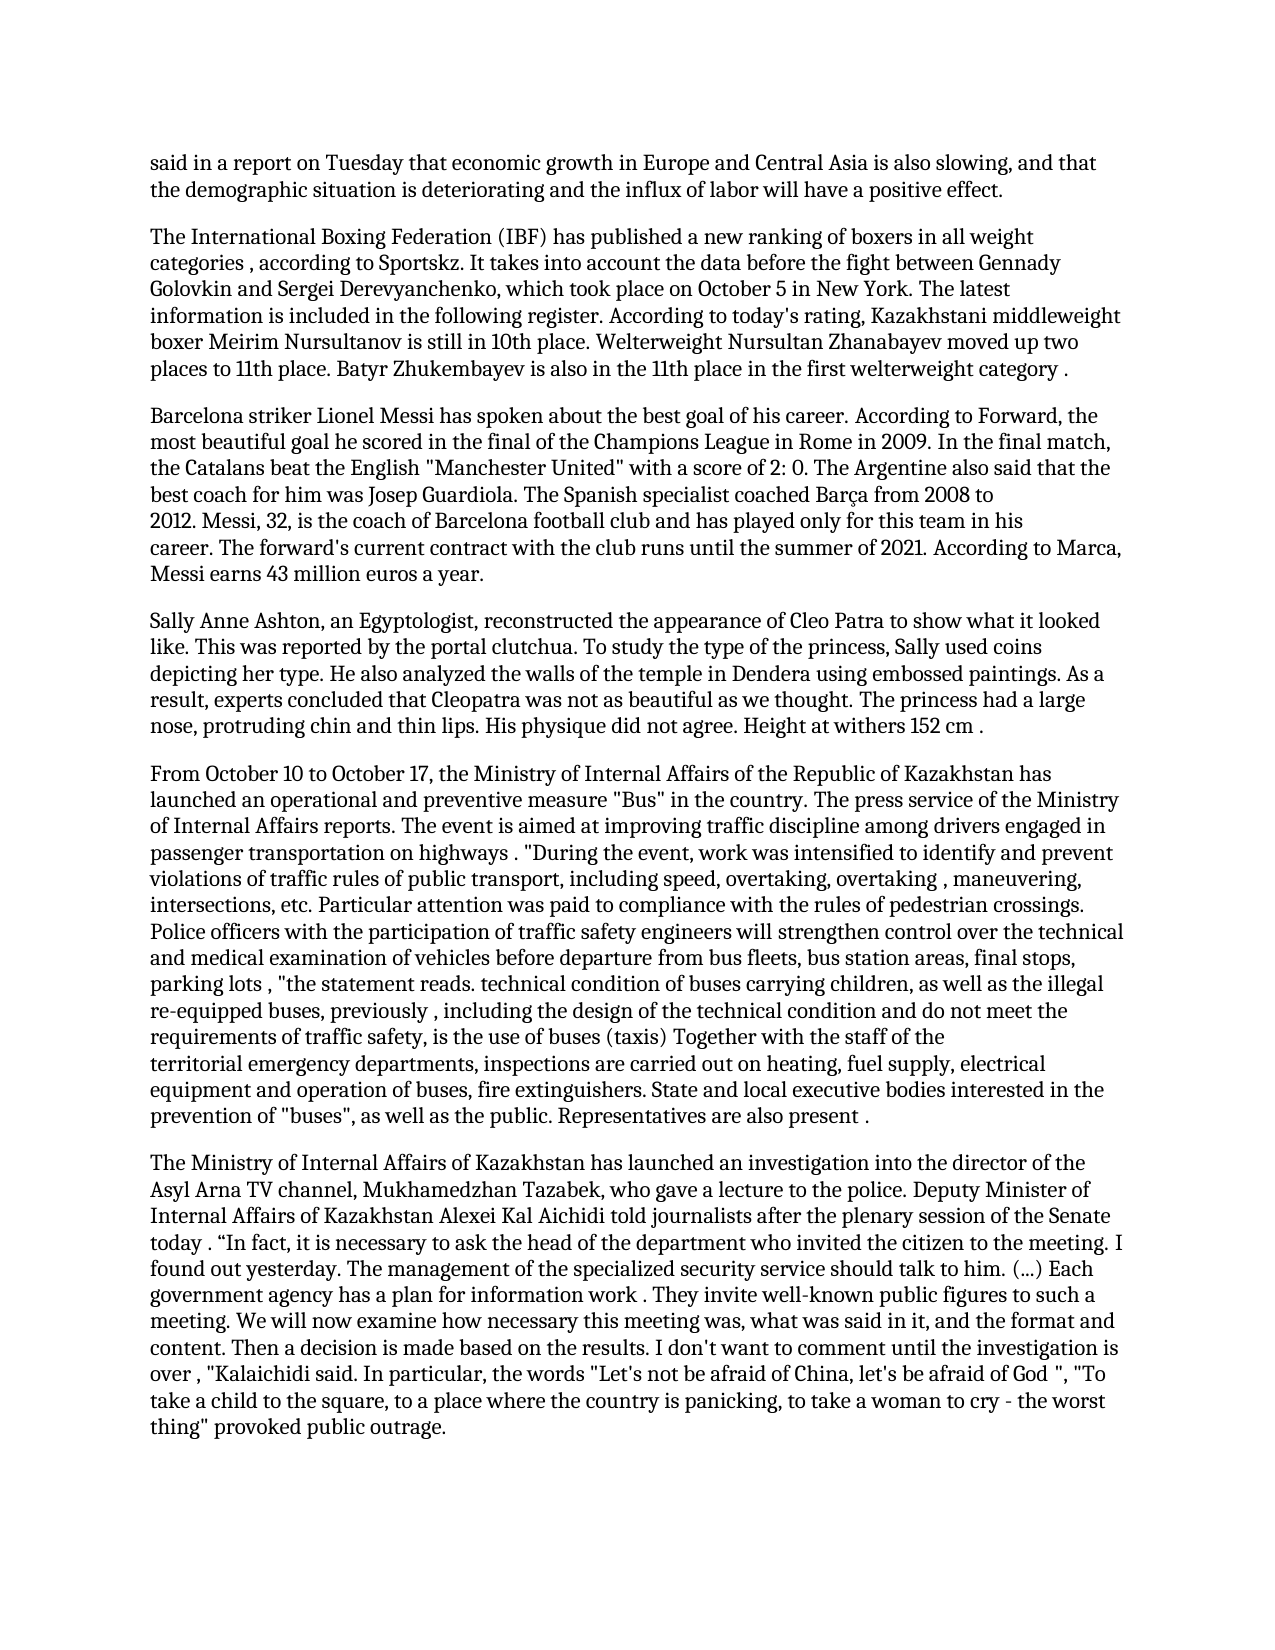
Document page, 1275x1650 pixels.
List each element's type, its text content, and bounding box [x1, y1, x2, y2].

text Barcelona striker Lionel Messi has spoken about the best goal of his career. According to Forward, the most beautiful goal he scored in the final of the Champions League in Rome in 2009. In the final match, the Catalans beat the English "Manchester United" with a score of 2: 0. The Argentine also said that the best coach for him was Josep Guardiola. The Spanish specialist coached Barça from 2008 to 2012. Messi, 32, is the coach of Barcelona football club and has played only for this team in his career. The forward's current contract with the club runs until the summer of 2021. According to Marca, Messi earns 43 million euros a year. [150, 402, 1125, 587]
text Sally Anne Ashton, an Egyptologist, reconstructed the appearance of Cleo Patra to show what it looked like. This was reported by the portal clutchua. To study the type of the princess, Sally used coins depicting her type. He also analyzed the walls of the temple in Dendera using embossed paintings. As a result, experts concluded that Cleopatra was not as beautiful as we thought. The princess had a large nose, protruding chin and thin lips. His physique did not agree. Height at withers 152 cm . [150, 608, 1125, 739]
text The Ministry of Internal Affairs of Kazakhstan has launched an investigation into the director of the Asyl Arna TV channel, Mukhamedzhan Tazabek, who gave a lecture to the police. Deputy Minister of Internal Affairs of Kazakhstan Alexei Kal Aichidi told journalists after the plenary session of the Senate today . “In fact, it is necessary to ask the head of the department who invited the citizen to the meeting. I found out yesterday. The management of the specialized security service should talk to him. (...) Each government agency has a plan for information work . They invite well-known public figures to such a meeting. We will now examine how necessary this meeting was, what was said in it, and the format and content. Then a decision is made based on the results. I don't want to comment until the investigation is over , "Kalaichidi said. In particular, the words "Let's not be afraid of China, let's be afraid of God ", "To take a child to the square, to a place where the country is panicking, to take a woman to cry - the worst thing" provoked public outrage. [150, 1150, 1125, 1440]
text The International Boxing Federation (IBF) has published a new ranking of boxers in all weight categories , according to Sportskz. It takes into account the data before the fight between Gennady Golovkin and Sergei Derevyanchenko, which took place on October 5 in New York. The latest information is included in the following register. According to today's rating, Kazakhstani middleweight boxer Meirim Nursultanov is still in 10th place. Welterweight Nursultan Zhanabayev moved up two places to 11th place. Batyr Zhukembayev is also in the 11th place in the first welterweight category . [150, 223, 1125, 382]
text From October 10 to October 17, the Ministry of Internal Affairs of the Republic of Kazakhstan has launched an operational and preventive measure "Bus" in the country. The press service of the Ministry of Internal Affairs reports. The event is aimed at improving traffic discipline among drivers engaged in passenger transportation on highways . "During the event, work was intensified to identify and prevent violations of traffic rules of public transport, including speed, overtaking, overtaking , maneuvering, intersections, etc. Particular attention was paid to compliance with the rules of pedestrian crossings. Police officers with the participation of traffic safety engineers will strengthen control over the technical and medical examination of vehicles before departure from bus fleets, bus station areas, final stops, parking lots , "the statement reads. technical condition of buses carrying children, as well as the illegal re-equipped buses, previously , including the design of the technical condition and do not meet the requirements of traffic safety, is the use of buses (taxis) Together with the staff of the territorial emergency departments, inspections are carried out on heating, fuel supply, electrical equipment and operation of buses, fire extinguishers. State and local executive bodies interested in the prevention of "buses", as well as the public. Representatives are also present . [150, 760, 1125, 1129]
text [150, 150, 1125, 203]
